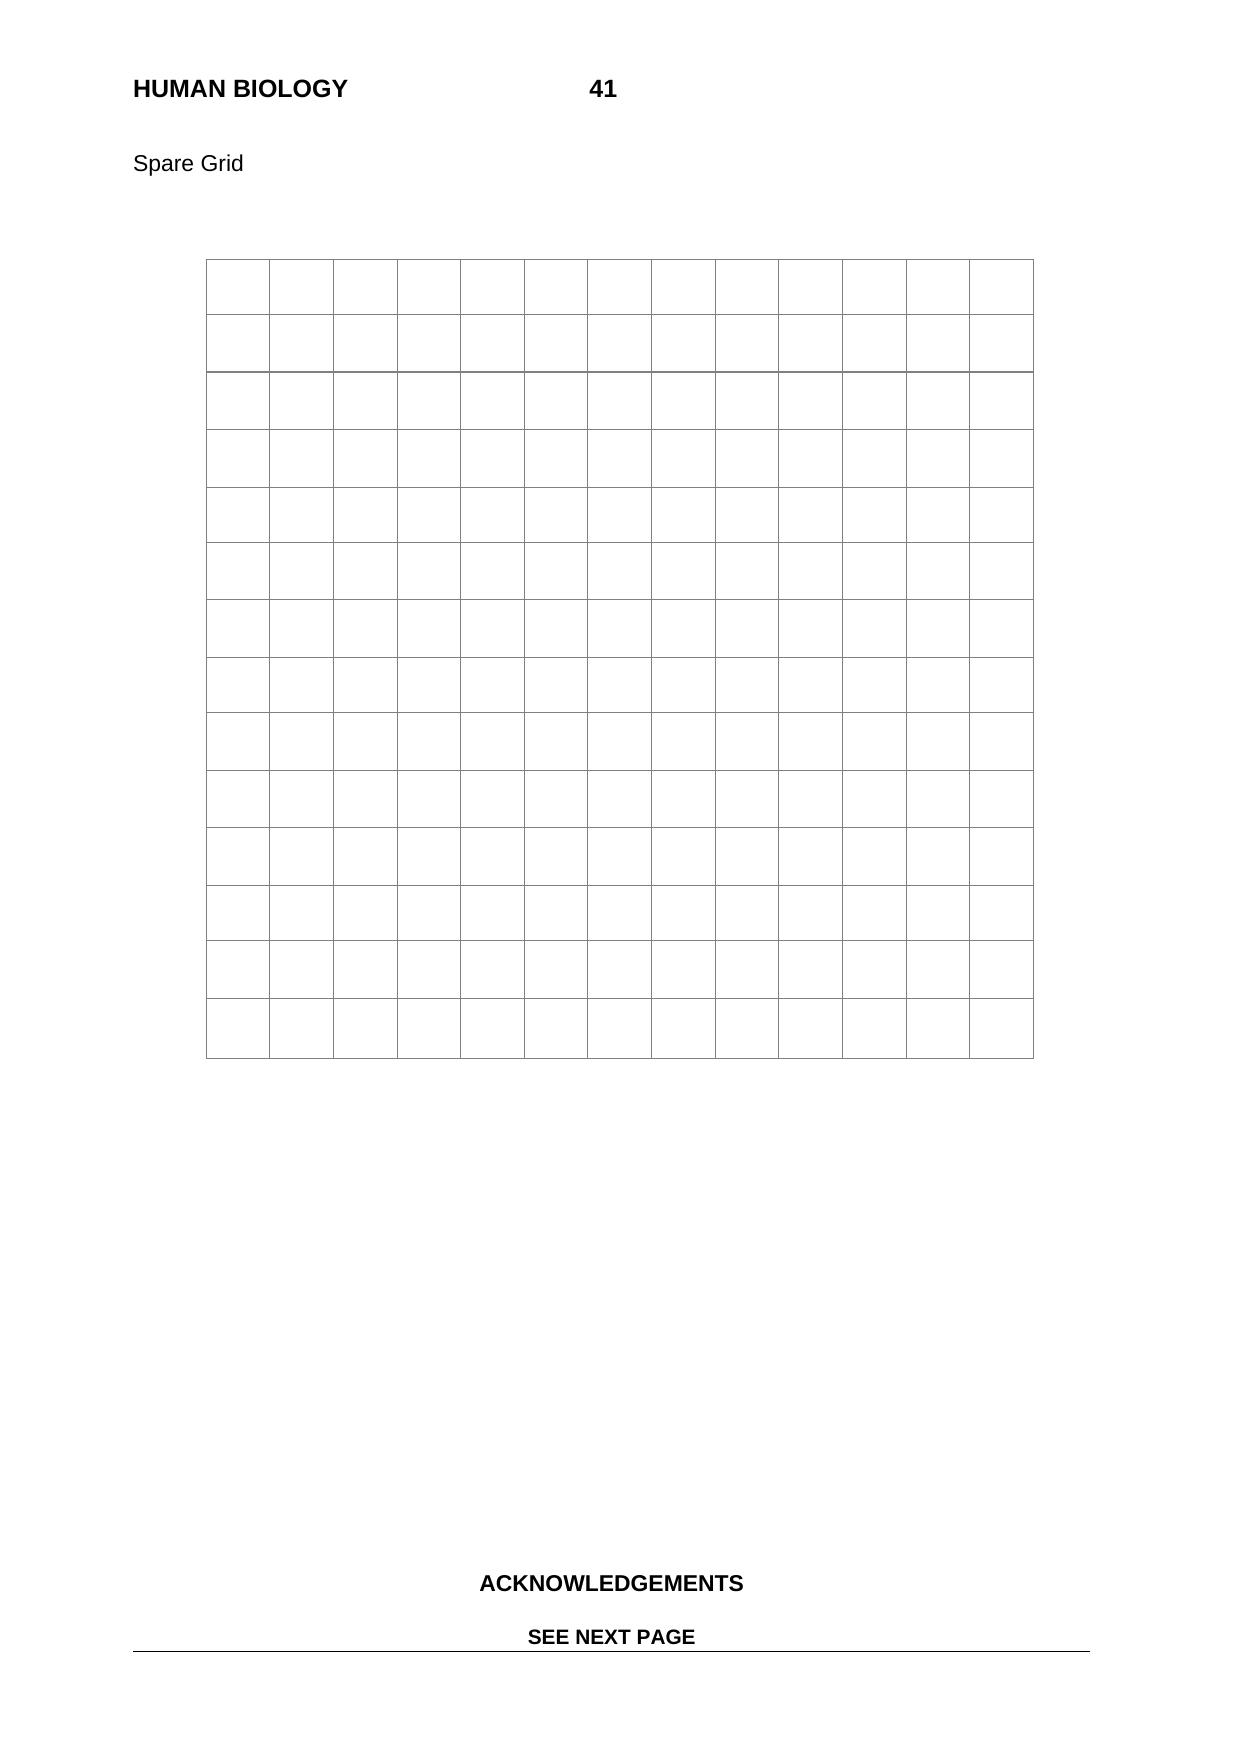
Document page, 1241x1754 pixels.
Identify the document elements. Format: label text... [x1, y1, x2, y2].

table_cell [207, 941, 269, 997]
table_cell [652, 543, 715, 599]
table_cell [334, 658, 397, 712]
table_cell [270, 658, 333, 712]
table_cell [588, 886, 651, 940]
table_cell [525, 315, 587, 371]
table_cell [652, 658, 715, 712]
table_cell [588, 543, 651, 599]
table_cell [398, 771, 460, 827]
table_cell [207, 488, 269, 542]
table_cell [652, 600, 715, 657]
table_cell [588, 941, 651, 997]
table_cell [270, 543, 333, 599]
table_cell [652, 430, 715, 487]
table_cell [843, 488, 906, 542]
table_cell [652, 315, 715, 371]
table_cell [716, 315, 778, 371]
table_cell [398, 373, 460, 429]
table_header [843, 260, 906, 314]
table_cell [716, 999, 778, 1058]
table_cell [525, 886, 587, 940]
table_cell [716, 771, 778, 827]
table_cell [525, 999, 587, 1058]
table_cell [970, 430, 1033, 487]
table_header [588, 260, 651, 314]
table_cell [207, 658, 269, 712]
table_cell [398, 543, 460, 599]
table_cell [525, 430, 587, 487]
table_cell [843, 771, 906, 827]
table_cell [334, 999, 397, 1058]
table_cell [970, 828, 1033, 885]
table_cell [525, 600, 587, 657]
table_cell [843, 886, 906, 940]
table_cell [716, 658, 778, 712]
table_cell [525, 658, 587, 712]
table_header [525, 260, 587, 314]
table_cell [398, 430, 460, 487]
table_cell [270, 430, 333, 487]
table_cell [461, 488, 524, 542]
table_cell [270, 941, 333, 997]
table_cell [652, 828, 715, 885]
table_cell [207, 771, 269, 827]
table_cell [779, 828, 842, 885]
table_cell [779, 713, 842, 769]
table_cell [270, 886, 333, 940]
table_cell [716, 713, 778, 769]
table_cell [461, 886, 524, 940]
table_cell [270, 373, 333, 429]
table_cell [588, 373, 651, 429]
table_cell [525, 771, 587, 827]
table_cell [270, 771, 333, 827]
table_cell [970, 488, 1033, 542]
table_cell [970, 999, 1033, 1058]
table_cell [525, 543, 587, 599]
table_cell [716, 543, 778, 599]
table_cell [207, 999, 269, 1058]
table_cell [334, 828, 397, 885]
table_cell [652, 999, 715, 1058]
table_cell [398, 658, 460, 712]
table_cell [588, 771, 651, 827]
table_cell [970, 713, 1033, 769]
table_cell [652, 373, 715, 429]
table_cell [907, 713, 969, 769]
table_cell [843, 600, 906, 657]
table_cell [461, 999, 524, 1058]
table_cell [207, 886, 269, 940]
table_cell [334, 600, 397, 657]
table_header [652, 260, 715, 314]
table_cell [907, 430, 969, 487]
table_header [207, 260, 269, 314]
table_cell [525, 488, 587, 542]
table_cell [207, 315, 269, 371]
table_cell [398, 941, 460, 997]
table_cell [779, 941, 842, 997]
table_cell [652, 886, 715, 940]
table_cell [207, 543, 269, 599]
table_cell [334, 886, 397, 940]
table_cell [652, 771, 715, 827]
table_cell [970, 315, 1033, 371]
table_cell [779, 600, 842, 657]
table_cell [716, 941, 778, 997]
table_cell [779, 373, 842, 429]
table_cell [398, 886, 460, 940]
table_cell [970, 373, 1033, 429]
text Spare Grid [133, 150, 1090, 176]
table_cell [716, 828, 778, 885]
table_cell [843, 713, 906, 769]
table_cell [588, 488, 651, 542]
table_cell [843, 430, 906, 487]
table_cell [398, 713, 460, 769]
table_cell [652, 713, 715, 769]
table_cell [907, 658, 969, 712]
table_cell [270, 999, 333, 1058]
table_cell [907, 315, 969, 371]
table_cell [398, 315, 460, 371]
table_cell [398, 828, 460, 885]
list ACKNOWLEDGEMENTS [133, 1570, 1090, 1596]
table_cell [588, 315, 651, 371]
table_cell [461, 373, 524, 429]
table_cell [334, 430, 397, 487]
table_cell [970, 658, 1033, 712]
table_cell [716, 373, 778, 429]
table_cell [525, 373, 587, 429]
table_cell [907, 600, 969, 657]
table_cell [398, 999, 460, 1058]
table_cell [716, 886, 778, 940]
table_cell [779, 999, 842, 1058]
table_cell [207, 828, 269, 885]
table_cell [461, 543, 524, 599]
table_cell [907, 941, 969, 997]
table_cell [716, 600, 778, 657]
table_cell [652, 941, 715, 997]
table_cell [843, 373, 906, 429]
table_cell [461, 600, 524, 657]
table_cell [907, 373, 969, 429]
table_cell [843, 828, 906, 885]
table_cell [270, 713, 333, 769]
table_cell [461, 658, 524, 712]
table_cell [970, 886, 1033, 940]
table_cell [779, 771, 842, 827]
table_cell [398, 488, 460, 542]
table_cell [270, 828, 333, 885]
table_cell [716, 488, 778, 542]
table_header [970, 260, 1033, 314]
table_header [907, 260, 969, 314]
table_cell [716, 430, 778, 487]
table_cell [334, 315, 397, 371]
table_cell [270, 600, 333, 657]
table_cell [334, 941, 397, 997]
table_cell [779, 658, 842, 712]
table_cell [970, 941, 1033, 997]
table_cell [207, 600, 269, 657]
table_cell [461, 941, 524, 997]
table_cell [843, 999, 906, 1058]
table_cell [843, 658, 906, 712]
table_cell [270, 315, 333, 371]
table_cell [907, 886, 969, 940]
table_cell [779, 430, 842, 487]
table_cell [907, 828, 969, 885]
table_cell [588, 430, 651, 487]
table_cell [907, 999, 969, 1058]
table_cell [461, 315, 524, 371]
table_header [334, 260, 397, 314]
table_cell [270, 488, 333, 542]
table_cell [525, 941, 587, 997]
table_cell [779, 315, 842, 371]
table_cell [207, 713, 269, 769]
table_cell [588, 600, 651, 657]
table_cell [461, 771, 524, 827]
table_header [398, 260, 460, 314]
table_cell [970, 543, 1033, 599]
table_cell [779, 488, 842, 542]
table_cell [588, 999, 651, 1058]
table_cell [843, 315, 906, 371]
table_cell [588, 828, 651, 885]
table_cell [970, 771, 1033, 827]
table_cell [207, 430, 269, 487]
table_cell [461, 430, 524, 487]
table_cell [461, 828, 524, 885]
table_cell [334, 373, 397, 429]
table_cell [588, 713, 651, 769]
table_cell [334, 771, 397, 827]
table_cell [334, 543, 397, 599]
table_cell [334, 713, 397, 769]
table_header [716, 260, 778, 314]
table_cell [461, 713, 524, 769]
table_cell [843, 941, 906, 997]
table_cell [779, 543, 842, 599]
table_cell [652, 488, 715, 542]
table_cell [843, 543, 906, 599]
table_cell [907, 488, 969, 542]
table_header [461, 260, 524, 314]
table_cell [525, 713, 587, 769]
table_header [270, 260, 333, 314]
table_cell [207, 373, 269, 429]
table_cell [907, 771, 969, 827]
table_cell [970, 600, 1033, 657]
table_cell [398, 600, 460, 657]
table_cell [779, 886, 842, 940]
table_header [779, 260, 842, 314]
table_cell [907, 543, 969, 599]
table_cell [525, 828, 587, 885]
table_cell [334, 488, 397, 542]
table_cell [588, 658, 651, 712]
